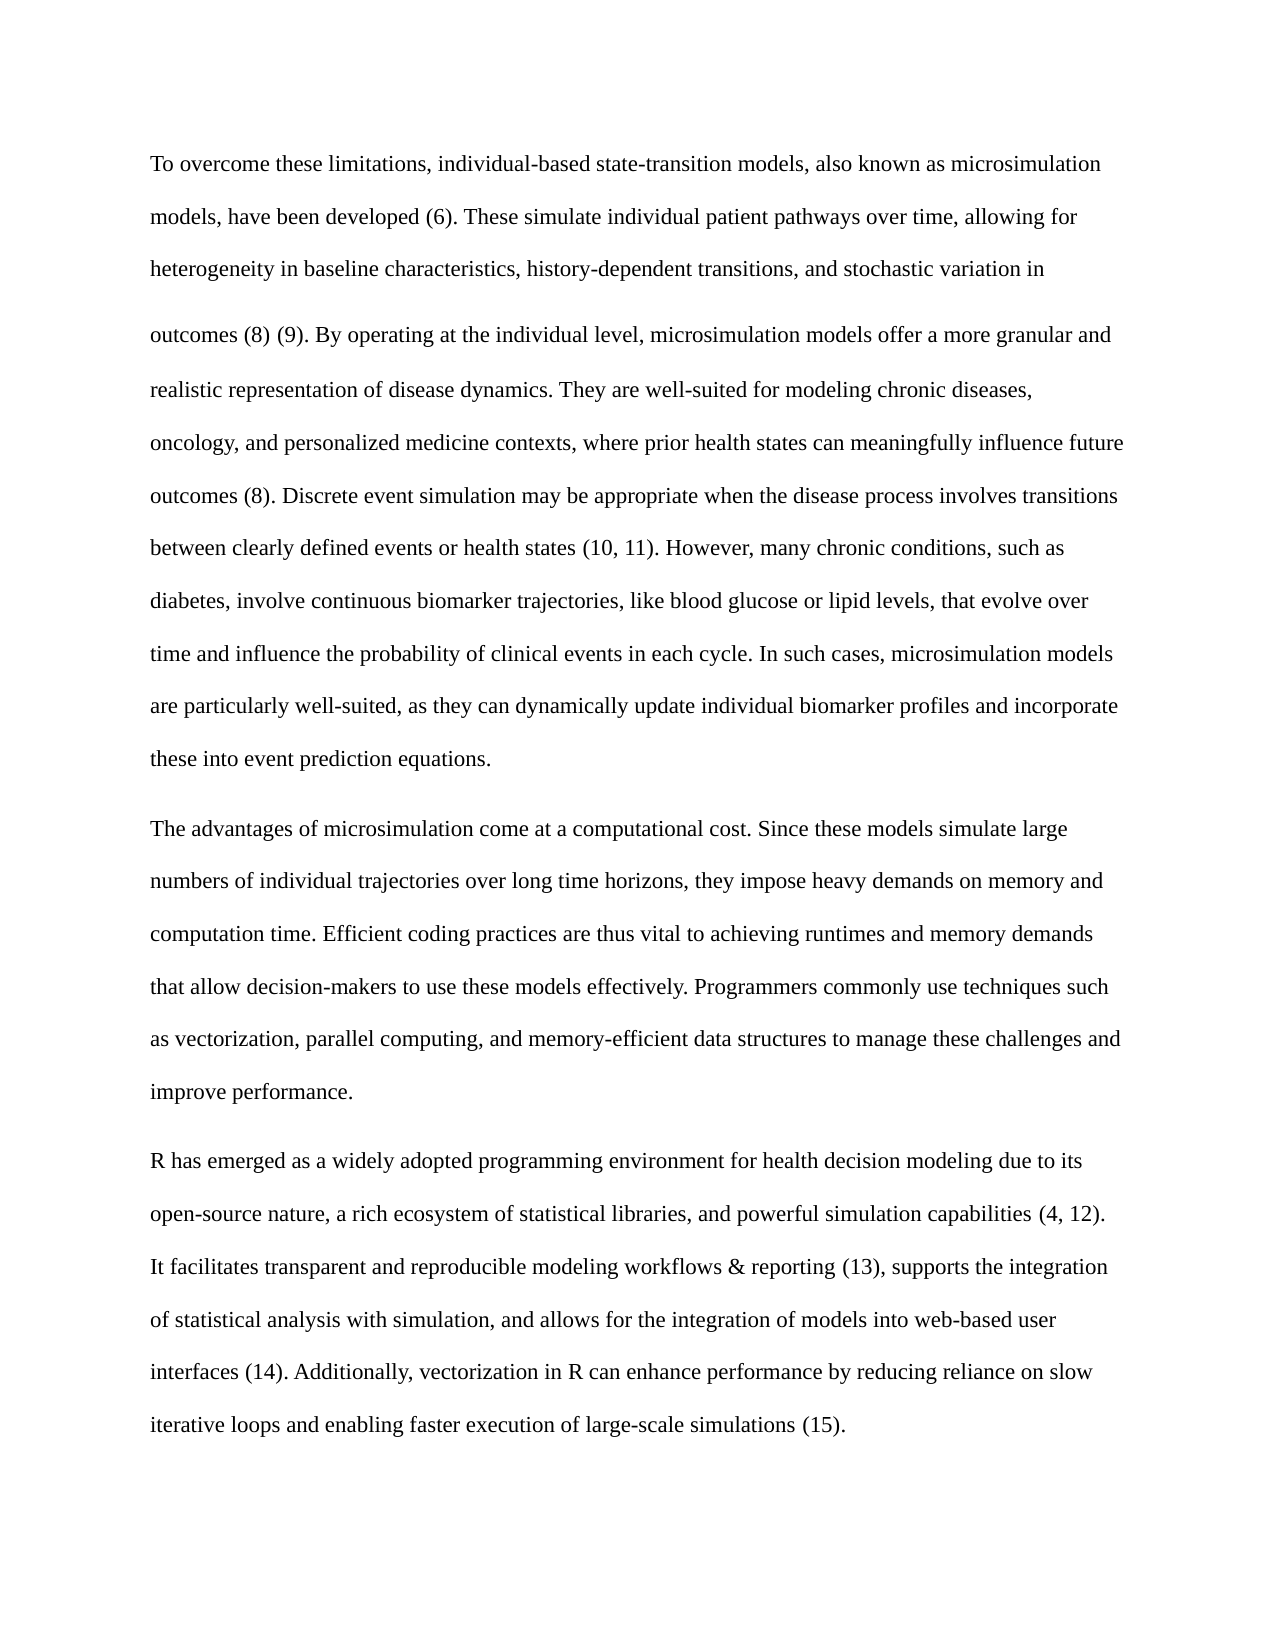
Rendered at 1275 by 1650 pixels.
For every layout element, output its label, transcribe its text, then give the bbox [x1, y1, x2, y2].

text The advantages of microsimulation come at a computational cost. Since these models simulate large numbers of individual trajectories over long time horizons, they impose heavy demands on memory and computation time. Efficient coding practices are thus vital to achieving runtimes and memory demands that allow decision-makers to use these models effectively. Programmers commonly use techniques such as vectorization, parallel computing, and memory-efficient data structures to manage these challenges and improve performance. [150, 814, 1125, 1104]
text R has emerged as a widely adopted programming environment for health decision modeling due to its open-source nature, a rich ecosystem of statistical libraries, and powerful simulation capabilities (4, 12). It facilitates transparent and reproducible modeling workflows & reporting (13), supports the integration of statistical analysis with simulation, and allows for the integration of models into web-based user interfaces (14). Additionally, vectorization in R can enhance performance by reducing reliance on slow iterative loops and enabling faster execution of large-scale simulations (15). [150, 1147, 1125, 1437]
text To overcome these limitations, individual-based state-transition models, also known as microsimulation models, have been developed (6). These simulate individual patient pathways over time, allowing for heterogeneity in baseline characteristics, history-dependent transitions, and stochastic variation in outcomes (8) (9). By operating at the individual level, microsimulation models offer a more granular and realistic representation of disease dynamics. They are well-suited for modeling chronic diseases, oncology, and personalized medicine contexts, where prior health states can meaningfully influence future outcomes (8). Discrete event simulation may be appropriate when the disease process involves transitions between clearly defined events or health states (10, 11). However, many chronic conditions, such as diabetes, involve continuous biomarker trajectories, like blood glucose or lipid levels, that evolve over time and influence the probability of clinical events in each cycle. In such cases, microsimulation models are particularly well-suited, as they can dynamically update individual biomarker profiles and incorporate these into event prediction equations. [150, 150, 1125, 772]
